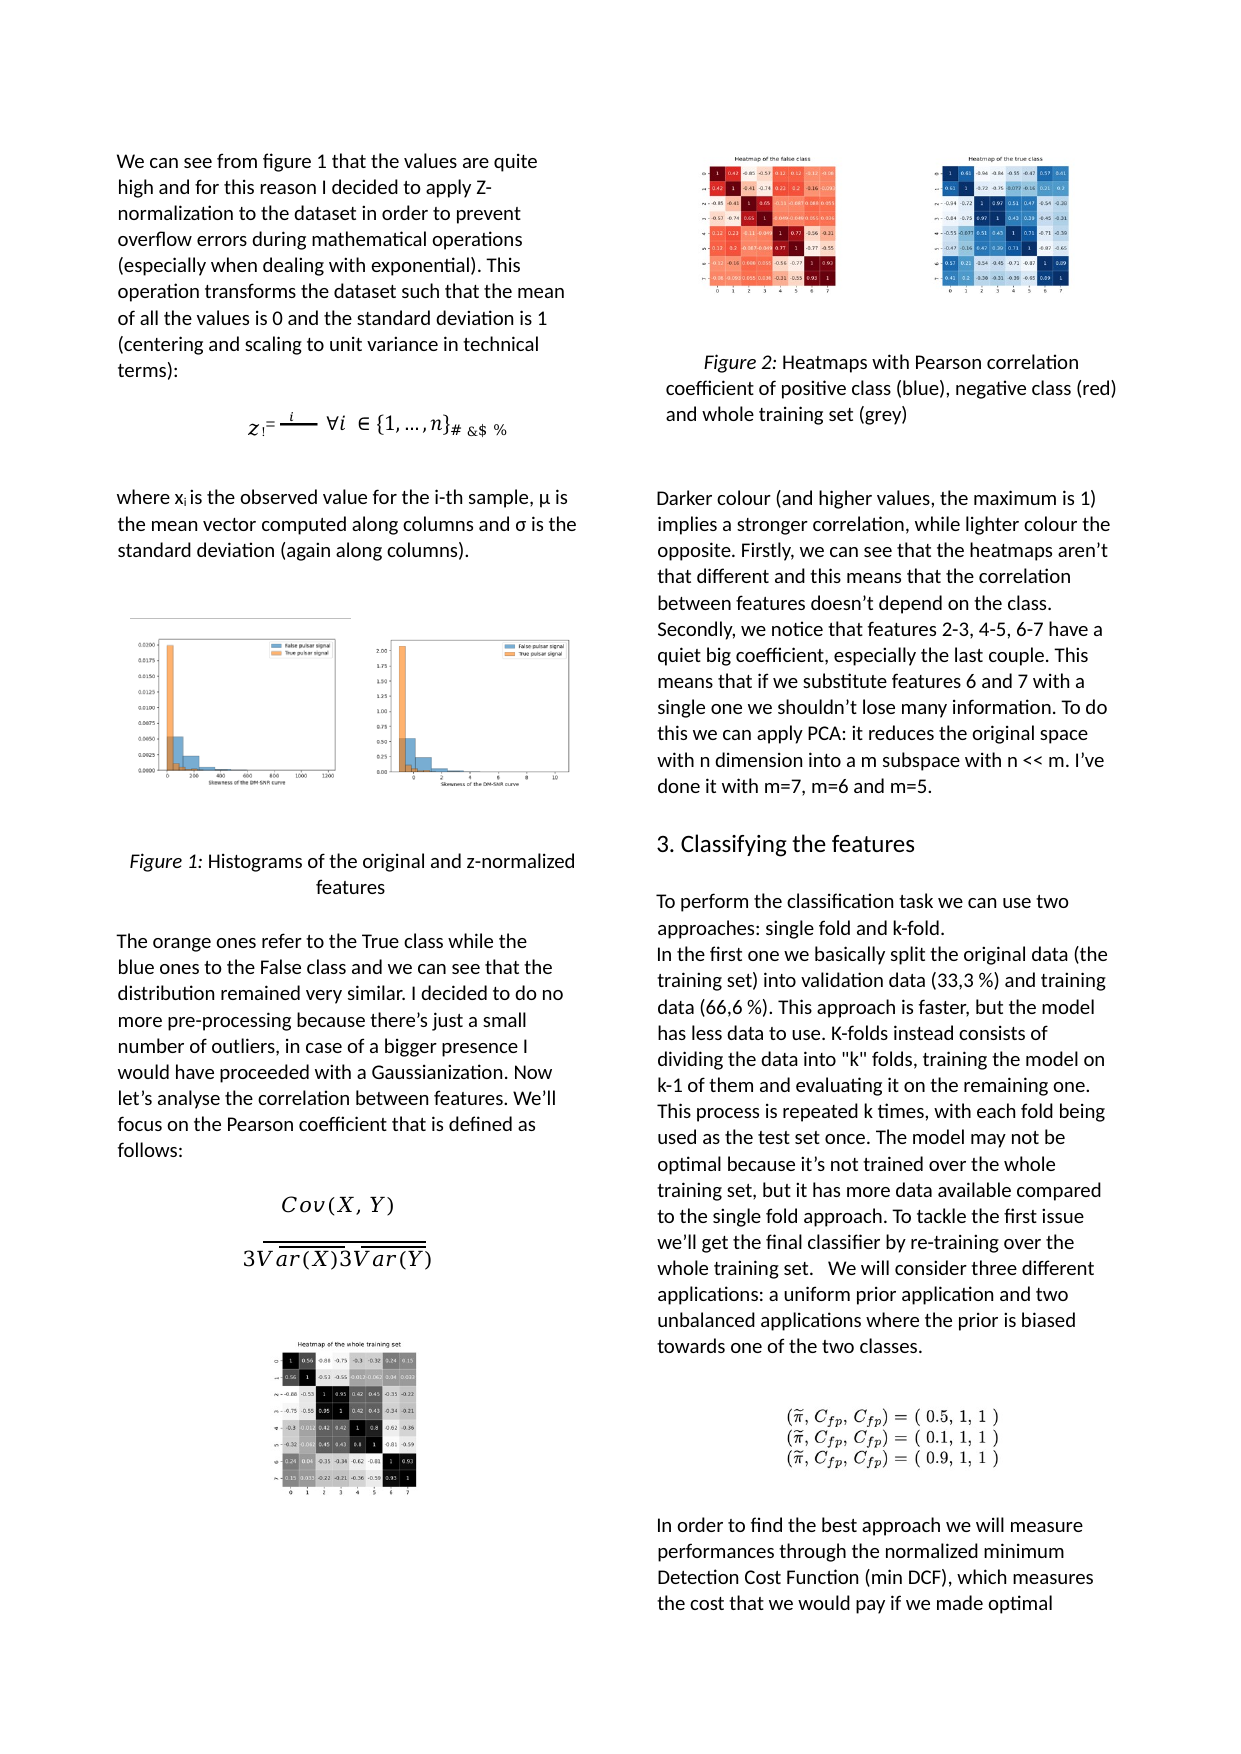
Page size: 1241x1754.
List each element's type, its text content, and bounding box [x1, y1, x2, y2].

text 3𝑉𝑎𝑟(𝑋)3𝑉𝑎𝑟(𝑌) [118, 1246, 557, 1271]
picture [893, 147, 1112, 303]
text Figure 2: Heatmaps with Pearson correlation coefficient of positive class (blue), negative class (red) and whole training set (grey) [666, 349, 1118, 427]
picture [361, 618, 584, 791]
text where xi is the observed value for the i-th sample, μ is the mean vector computed along columns and σ is the standard deviation (again along columns). [116, 484, 579, 562]
picture [755, 1390, 1025, 1483]
text In the first one we basically split the original data (the training set) into validation data (33,3 %) and training data (66,6 %). This approach is faster, but the model has less data to use. K-folds instead consists of dividing the data into "k" folds, training the model on k-1 of them and evaluating it on the remaining one. This process is repeated k times, with each fold being used as the test set once. The model may not be optimal because it’s not trained over the whole training set, but it has more data available compared to the single fold approach. To tackle the first issue we’ll get the final classifier by re-training over the whole training set. We will consider three different applications: a uniform prior application and two unbalanced applications where the prior is biased towards one of the two classes. [656, 942, 1118, 1359]
picture [265, 412, 450, 435]
text To perform the classification task we can use two approaches: single fold and k-fold. [656, 889, 1118, 940]
text Figure 1: Histograms of the original and z-normalized features [129, 848, 579, 900]
text The orange ones refer to the True class while the blue ones to the False class and we can see that the distribution remained very similar. I decided to do no more pre-processing because there’s just a small number of outliers, in case of a bigger presence I would have proceeded with a Gaussianization. Now let’s analyse the correlation between features. We’ll focus on the Pearson coefficient that is defined as follows: [116, 928, 569, 1163]
subtitle 3. Classifying the features [656, 828, 1123, 859]
picture [230, 1331, 462, 1506]
picture [660, 147, 879, 303]
text Darker colour (and higher values, the maximum is 1) implies a stronger correlation, while lighter colour the opposite. Firstly, we can see that the heatmaps aren’t that different and this means that the correlation between features doesn’t depend on the class. Secondly, we notice that features 2-3, 4-5, 6-7 have a quiet big coefficient, especially the last couple. This means that if we substitute features 6 and 7 with a single one we shouldn’t lose many information. To do this we can apply PCA: it reduces the original space with n dimension into a m subspace with n << m. I’ve done it with m=7, m=6 and m=5. [656, 485, 1118, 798]
text We can see from figure 1 that the values are quite high and for this reason I decided to apply Z-normalization to the dataset in order to prevent overflow errors during mathematical operations (especially when dealing with exponential). This operation transforms the dataset such that the mean of all the values is 0 and the standard deviation is 1 (centering and scaling to unit variance in technical terms): [116, 148, 579, 382]
text 𝐶𝑜𝑣(𝑋, 𝑌) [118, 1192, 557, 1217]
picture [129, 618, 351, 789]
